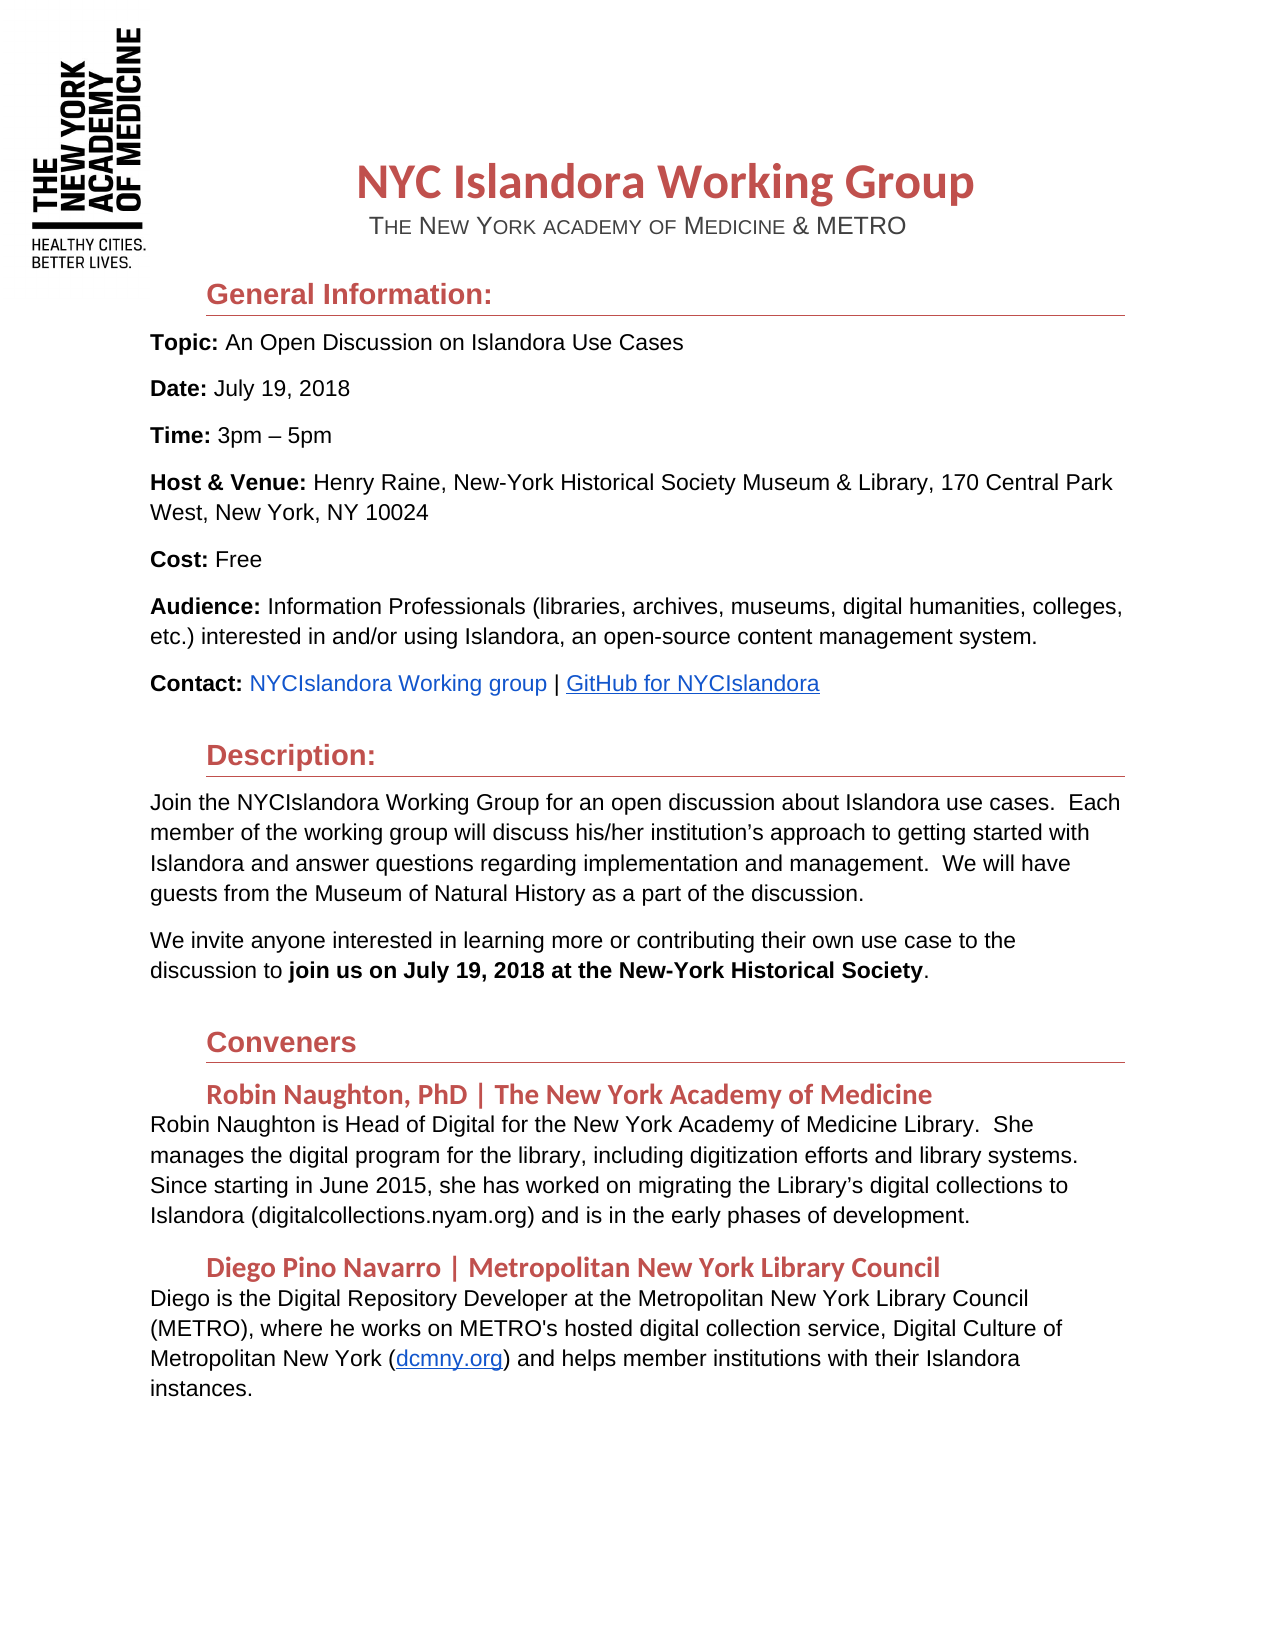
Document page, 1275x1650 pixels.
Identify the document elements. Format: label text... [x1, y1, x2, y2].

text Contact: NYCIslandora Working group | GitHub for NYCIslandora [150, 670, 1125, 697]
text Robin Naughton is Head of Digital for the New York Academy of Medicine Library. She manages the digital program for the library, including digitization efforts and library systems. Since starting in June 2015, she has worked on migrating the Library’s digital collections to Islandora (digitalcollections.nyam.org) and is in the early phases of development. [150, 1111, 1125, 1228]
subtitle Diego Pino Navarro | Metropolitan New York Library Council [206, 1249, 1125, 1284]
text Date: July 19, 2018 [150, 375, 1125, 402]
text Host & Venue: Henry Raine, New-York Historical Society Museum & Library, 170 Central Park West, New York, NY 10024 [150, 469, 1125, 526]
text We invite anyone interested in learning more or contributing their own use case to the discussion to join us on July 19, 2018 at the New-York Historical Society. [150, 927, 1125, 983]
subtitle The New York academy of Medicine & METRO [150, 211, 1125, 240]
text Time: 3pm – 5pm [150, 422, 1125, 449]
subtitle Robin Naughton, PhD | The New York Academy of Medicine [206, 1076, 1125, 1111]
title NYC Islandora Working Group [206, 150, 1125, 211]
subtitle Conveners [206, 1024, 1125, 1062]
subtitle General Information: [206, 277, 1125, 315]
picture [3, 0, 150, 299]
subtitle Description: [206, 738, 1125, 776]
text Audience: Information Professionals (libraries, archives, museums, digital humanities, colleges, etc.) interested in and/or using Islandora, an open-source content management system. [150, 593, 1125, 650]
text Join the NYCIslandora Working Group for an open discussion about Islandora use cases. Each member of the working group will discuss his/her institution’s approach to getting started with Islandora and answer questions regarding implementation and management. We will have guests from the Museum of Natural History as a part of the discussion. [150, 789, 1125, 906]
text Topic: An Open Discussion on Islandora Use Cases [150, 328, 1125, 355]
text Diego is the Digital Repository Developer at the Metropolitan New York Library Council (METRO), where he works on METRO's hosted digital collection service, Digital Culture of Metropolitan New York (dcmny.org) and helps member institutions with their Islandora instances. [150, 1284, 1125, 1402]
text Cost: Free [150, 546, 1125, 573]
